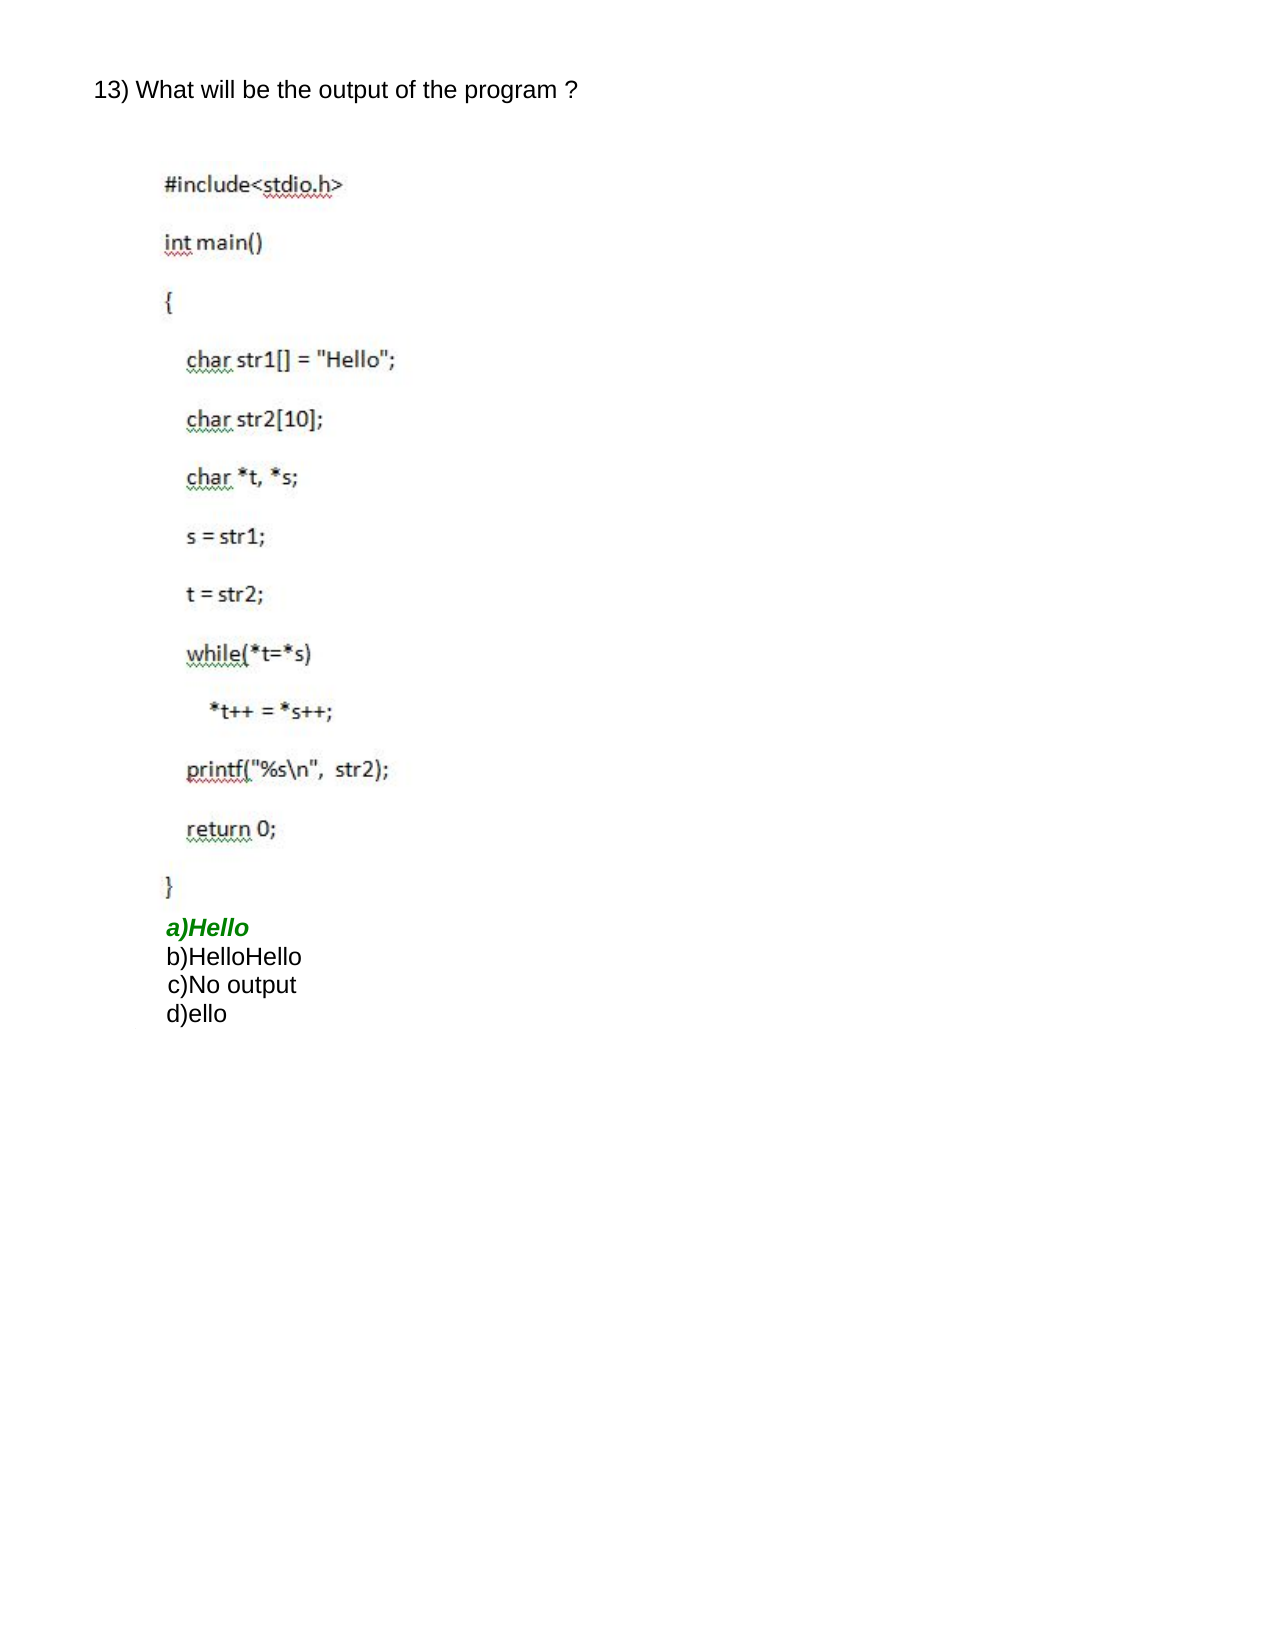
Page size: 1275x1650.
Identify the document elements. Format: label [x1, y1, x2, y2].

table_cell [75, 75, 1200, 1054]
picture [135, 161, 564, 913]
